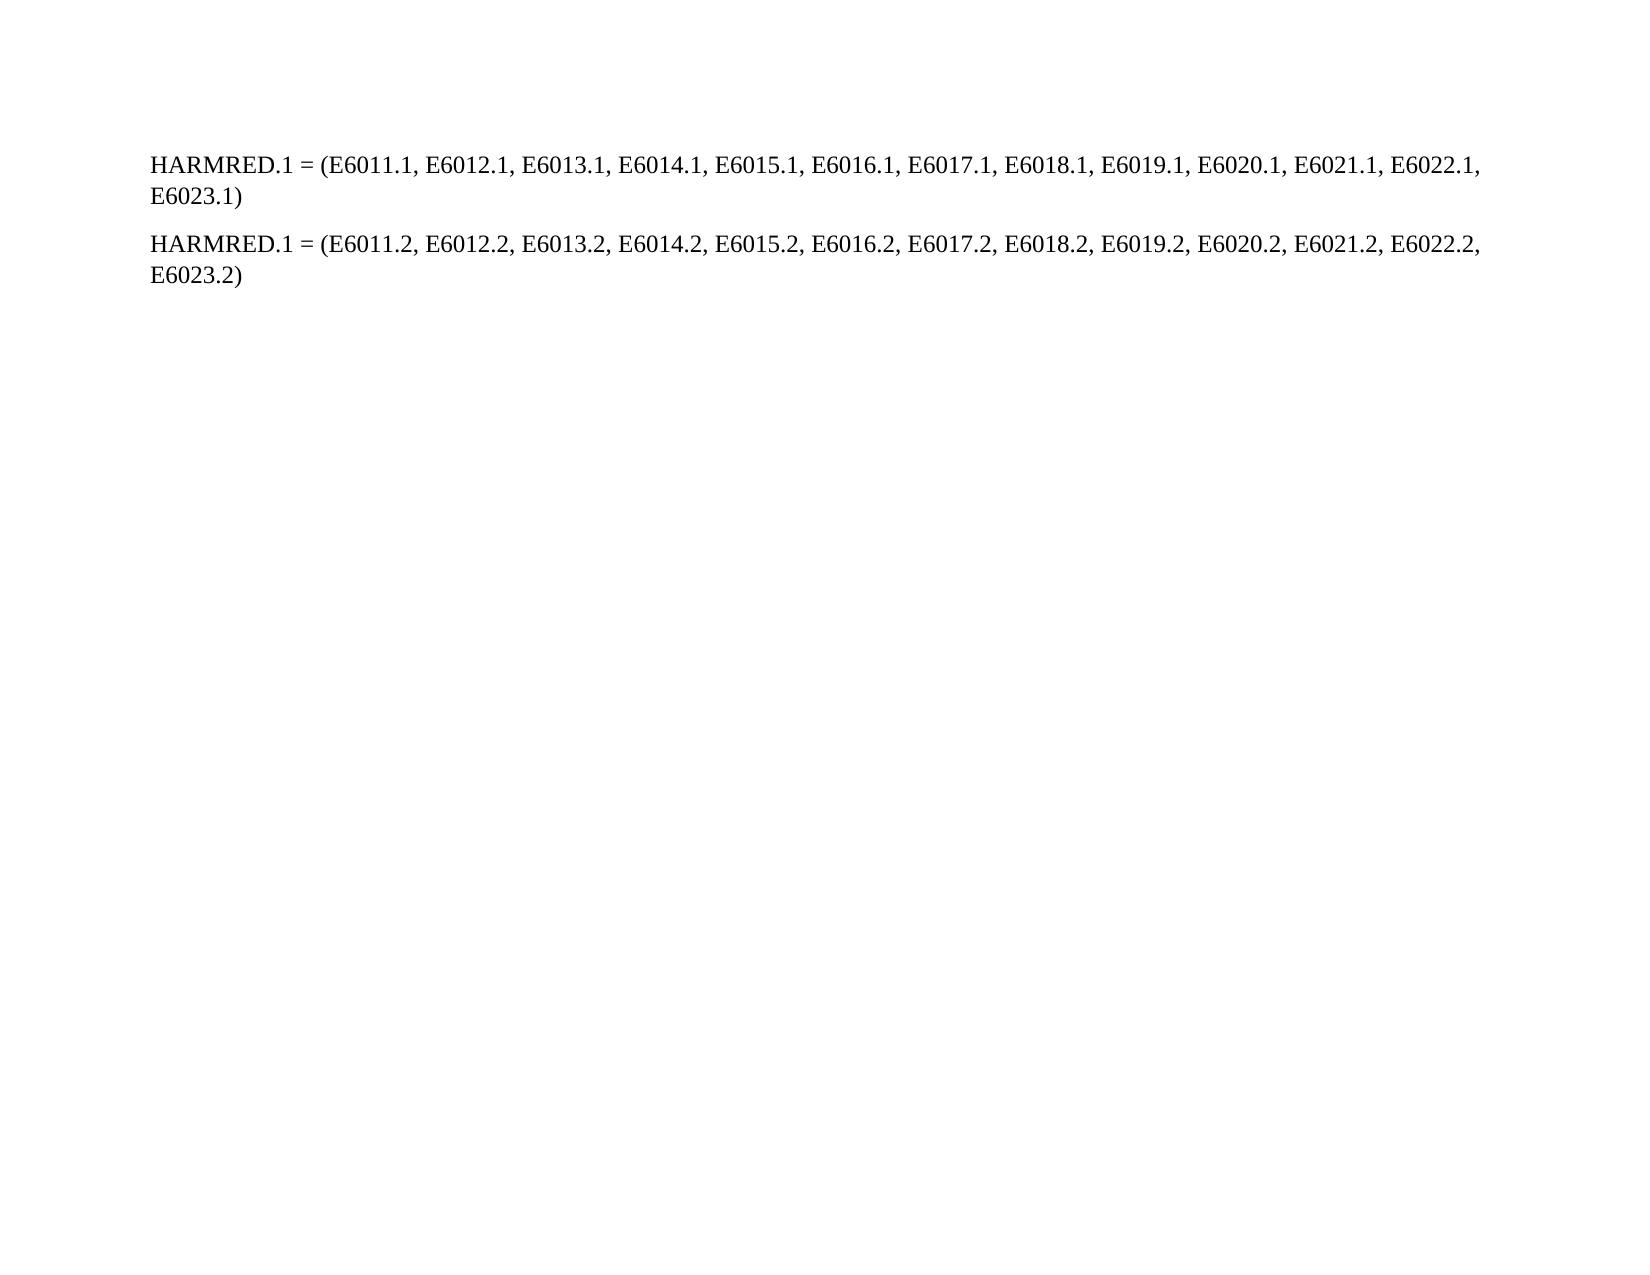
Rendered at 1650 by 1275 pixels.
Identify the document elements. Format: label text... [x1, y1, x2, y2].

text HARMRED.1 = (E6011.2, E6012.2, E6013.2, E6014.2, E6015.2, E6016.2, E6017.2, E6018.2, E6019.2, E6020.2, E6021.2, E6022.2, E6023.2) [150, 229, 1500, 288]
text HARMRED.1 = (E6011.1, E6012.1, E6013.1, E6014.1, E6015.1, E6016.1, E6017.1, E6018.1, E6019.1, E6020.1, E6021.1, E6022.1, E6023.1) [150, 150, 1500, 210]
